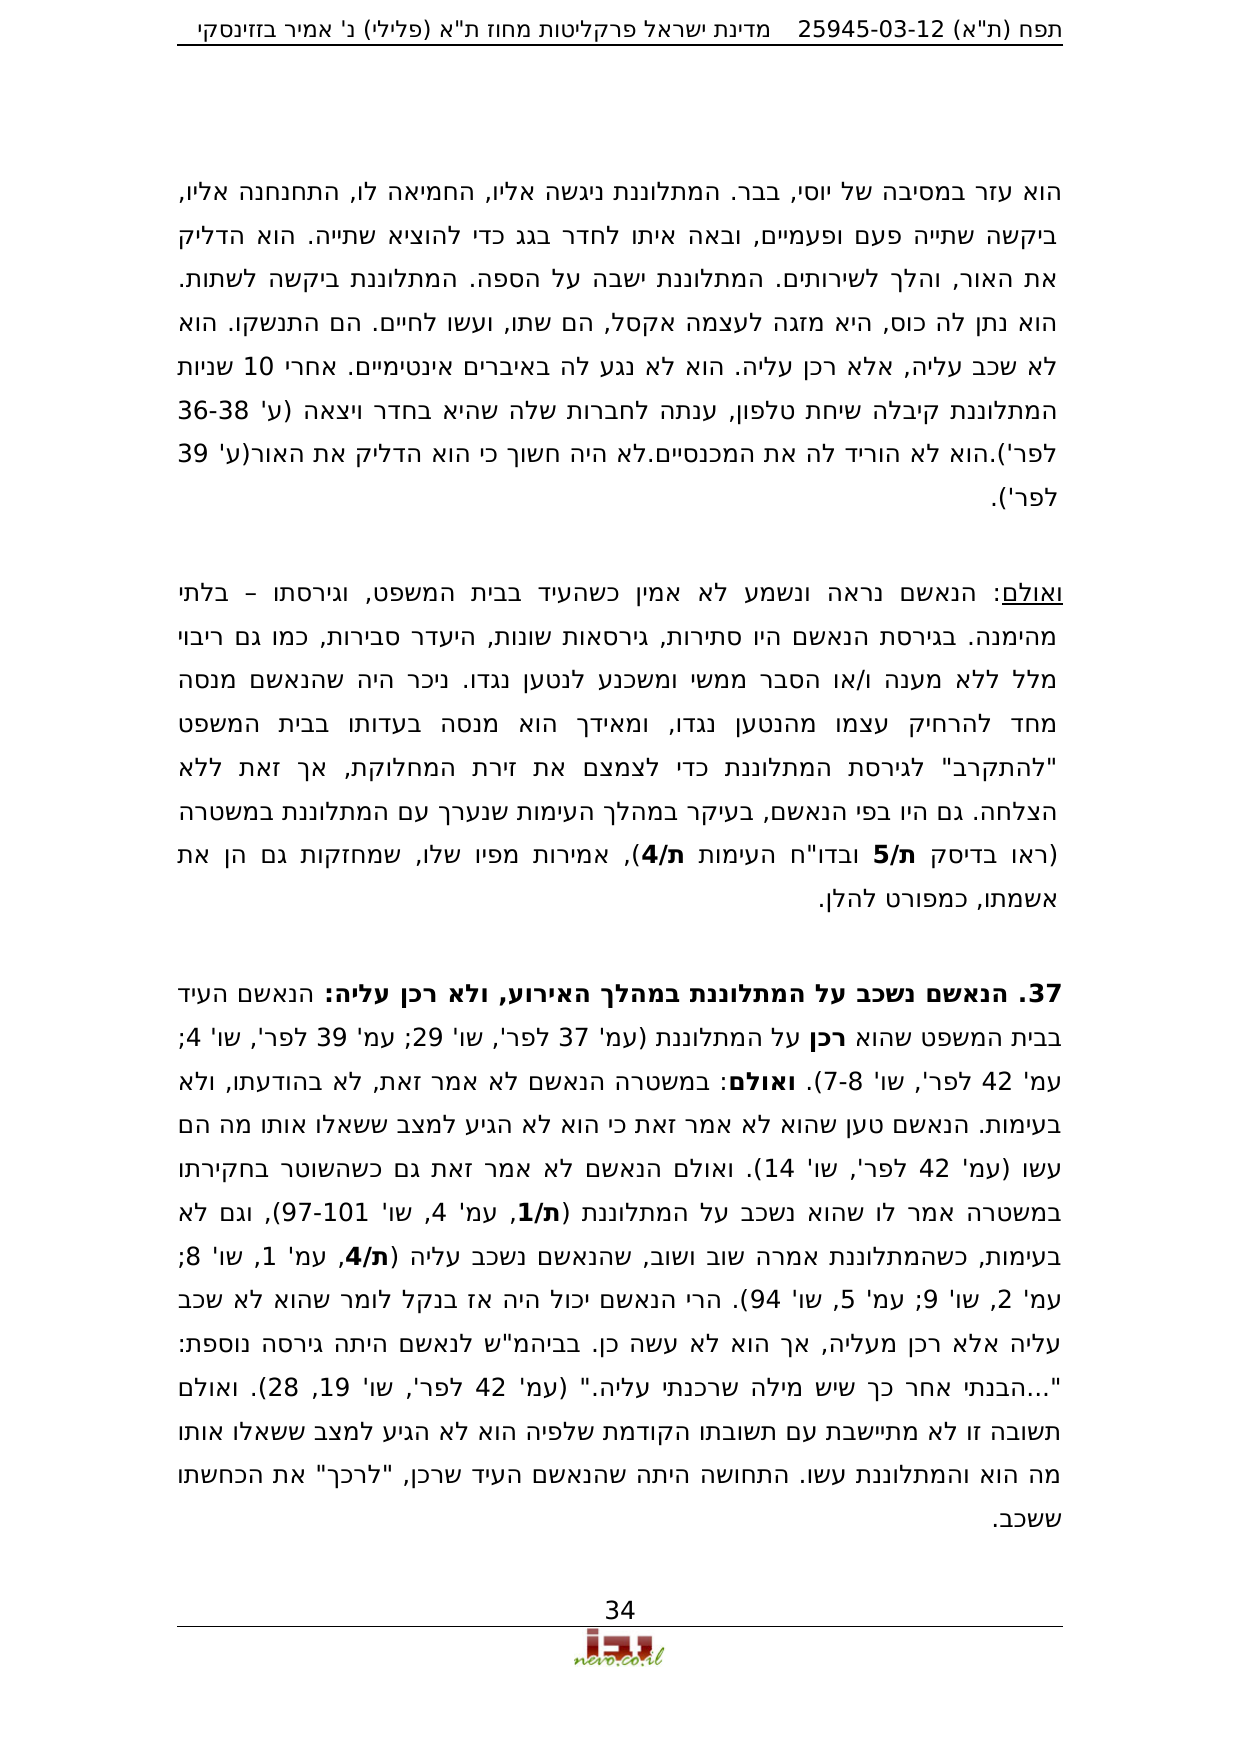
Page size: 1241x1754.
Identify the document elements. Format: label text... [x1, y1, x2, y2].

text 37. הנאשם נשכב על המתלוננת במהלך האירוע, ולא רכן עליה: הנאשם העיד בבית המשפט שהוא רכן על המתלוננת (עמ' 37 לפר', שו' 29; עמ' 39 לפר', שו' 4; עמ' 42 לפר', שו' 7-8). ואולם: במשטרה הנאשם לא אמר זאת, לא בהודעתו, ולא בעימות. הנאשם טען שהוא לא אמר זאת כי הוא לא הגיע למצב ששאלו אותו מה הם עשו (עמ' 42 לפר', שו' 14). ואולם הנאשם לא אמר זאת גם כשהשוטר בחקירתו במשטרה אמר לו שהוא נשכב על המתלוננת (ת/1, עמ' 4, שו' 97-101), וגם לא בעימות, כשהמתלוננת אמרה שוב ושוב, שהנאשם נשכב עליה (ת/4, עמ' 1, שו' 8; עמ' 2, שו' 9; עמ' 5, שו' 94). הרי הנאשם יכול היה אז בנקל לומר שהוא לא שכב עליה אלא רכן מעליה, אך הוא לא עשה כן. בביהמ"ש לנאשם היתה גירסה נוספת: "...הבנתי אחר כך שיש מילה שרכנתי עליה." (עמ' 42 לפר', שו' 19, 28). ואולם תשובה זו לא מתיישבת עם תשובתו הקודמת שלפיה הוא לא הגיע למצב ששאלו אותו מה הוא והמתלוננת עשו. התחושה היתה שהנאשם העיד שרכן, "לרכך" את הכחשתו ששכב. [177, 979, 1063, 1533]
text ואולם: הנאשם נראה ונשמע לא אמין כשהעיד בבית המשפט, וגירסתו – בלתי מהימנה. בגירסת הנאשם היו סתירות, גירסאות שונות, היעדר סבירות, כמו גם ריבוי מלל ללא מענה ו/או הסבר ממשי ומשכנע לנטען נגדו. ניכר היה שהנאשם מנסה מחד להרחיק עצמו מהנטען נגדו, ומאידך הוא מנסה בעדותו בבית המשפט "להתקרב" לגירסת המתלוננת כדי לצמצם את זירת המחלוקת, אך זאת ללא הצלחה. גם היו בפי הנאשם, בעיקר במהלך העימות שנערך עם המתלוננת במשטרה (ראו בדיסק ת/5 ובדו"ח העימות ת/4), אמירות מפיו שלו, שמחזקות גם הן את אשמתו, כמפורט להלן. [177, 578, 1063, 914]
text הוא עזר במסיבה של יוסי, בבר. המתלוננת ניגשה אליו, החמיאה לו, התחנחנה אליו, ביקשה שתייה פעם ופעמיים, ובאה איתו לחדר בגג כדי להוציא שתייה. הוא הדליק את האור, והלך לשירותים. המתלוננת ישבה על הספה. המתלוננת ביקשה לשתות. הוא נתן לה כוס, היא מזגה לעצמה אקסל, הם שתו, ועשו לחיים. הם התנשקו. הוא לא שכב עליה, אלא רכן עליה. הוא לא נגע לה באיברים אינטימיים. אחרי 10 שניות המתלוננת קיבלה שיחת טלפון, ענתה לחברות שלה שהיא בחדר ויצאה (ע' 36-38 לפר').הוא לא הוריד לה את המכנסיים.לא היה חשוך כי הוא הדליק את האור(ע' 39 לפר'). [177, 177, 1063, 513]
picture [574, 1628, 666, 1667]
